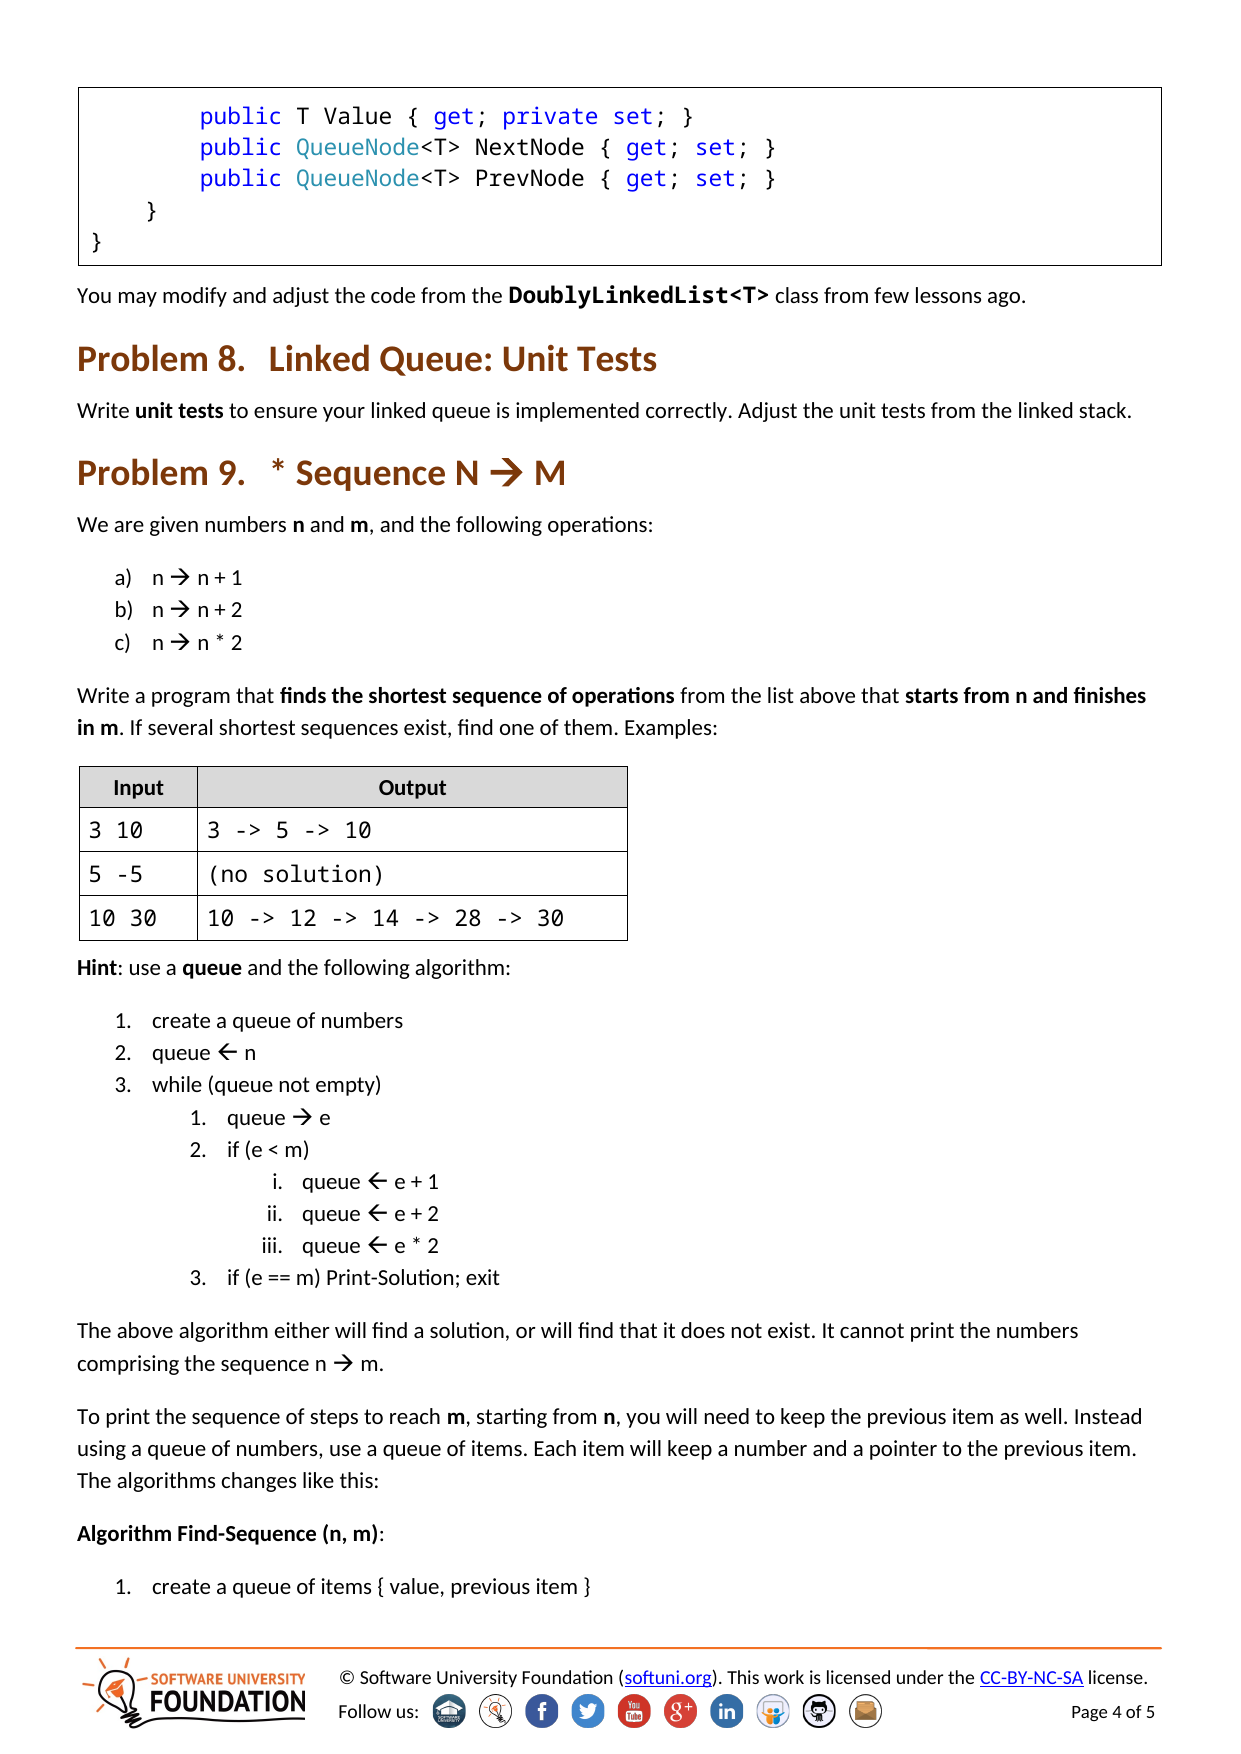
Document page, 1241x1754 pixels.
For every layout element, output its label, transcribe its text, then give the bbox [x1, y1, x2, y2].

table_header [79, 88, 1161, 265]
table_cell 10 30 [80, 896, 197, 939]
list queue n [114, 1038, 1163, 1066]
table_header Output [198, 767, 627, 807]
table_cell 10 -> 12 -> 14 -> 28 -> 30 [198, 896, 627, 939]
picture [756, 1694, 790, 1728]
picture [479, 1694, 512, 1728]
picture [432, 1694, 466, 1728]
picture [571, 1694, 605, 1728]
list queue e [189, 1103, 1163, 1131]
text We are given numbers n and m, and the following operations: [77, 510, 1163, 538]
list if (e < m) [189, 1135, 1163, 1163]
text Algorithm Find-Sequence (n, m): [77, 1519, 1163, 1547]
subtitle Linked Queue: Unit Tests [77, 335, 1163, 381]
subtitle * Sequence N M [77, 449, 1163, 495]
list queue e * 2 [283, 1231, 1163, 1259]
picture [81, 1656, 305, 1729]
text The above algorithm either will find a solution, or will find that it does not exist. It cannot print the numbers comprising the sequence n m. [77, 1317, 1163, 1377]
list queue e + 1 [283, 1167, 1163, 1195]
list while (queue not empty) [114, 1070, 1163, 1098]
picture [617, 1694, 651, 1728]
table_cell (no solution) [198, 852, 627, 895]
list create a queue of items { value, previous item } [114, 1572, 1163, 1600]
list n n + 2 [114, 596, 1163, 624]
table_cell 5 -5 [80, 852, 197, 895]
table_header Input [80, 767, 197, 807]
list n n + 1 [114, 563, 1163, 591]
table_cell 3 10 [80, 808, 197, 851]
list n n * 2 [114, 628, 1163, 656]
text To print the sequence of steps to reach m, starting from n, you will need to keep the previous item as well. Instead using a queue of numbers, use a queue of items. Each item will keep a number and a pointer to the previous item. The algorithms changes like this: [77, 1402, 1163, 1494]
picture [710, 1694, 744, 1728]
list if (e == m) Print-Solution; exit [189, 1263, 1163, 1292]
list create a queue of numbers [114, 1006, 1163, 1034]
picture [664, 1694, 697, 1728]
text Write unit tests to ensure your linked queue is implemented correctly. Adjust the unit tests from the linked stack. [77, 396, 1163, 424]
text You may modify and adjust the code from the DoublyLinkedList<T> class from few lessons ago. [77, 278, 1163, 310]
list queue e + 2 [283, 1199, 1163, 1227]
picture [802, 1694, 836, 1728]
picture [525, 1694, 559, 1728]
text Write a program that finds the shortest sequence of operations from the list above that starts from n and finishes in m. If several shortest sequences exist, find one of them. Examples: [77, 681, 1163, 741]
picture [849, 1694, 882, 1728]
table_cell 3 -> 5 -> 10 [198, 808, 627, 851]
text Hint: use a queue and the following algorithm: [77, 953, 1163, 981]
